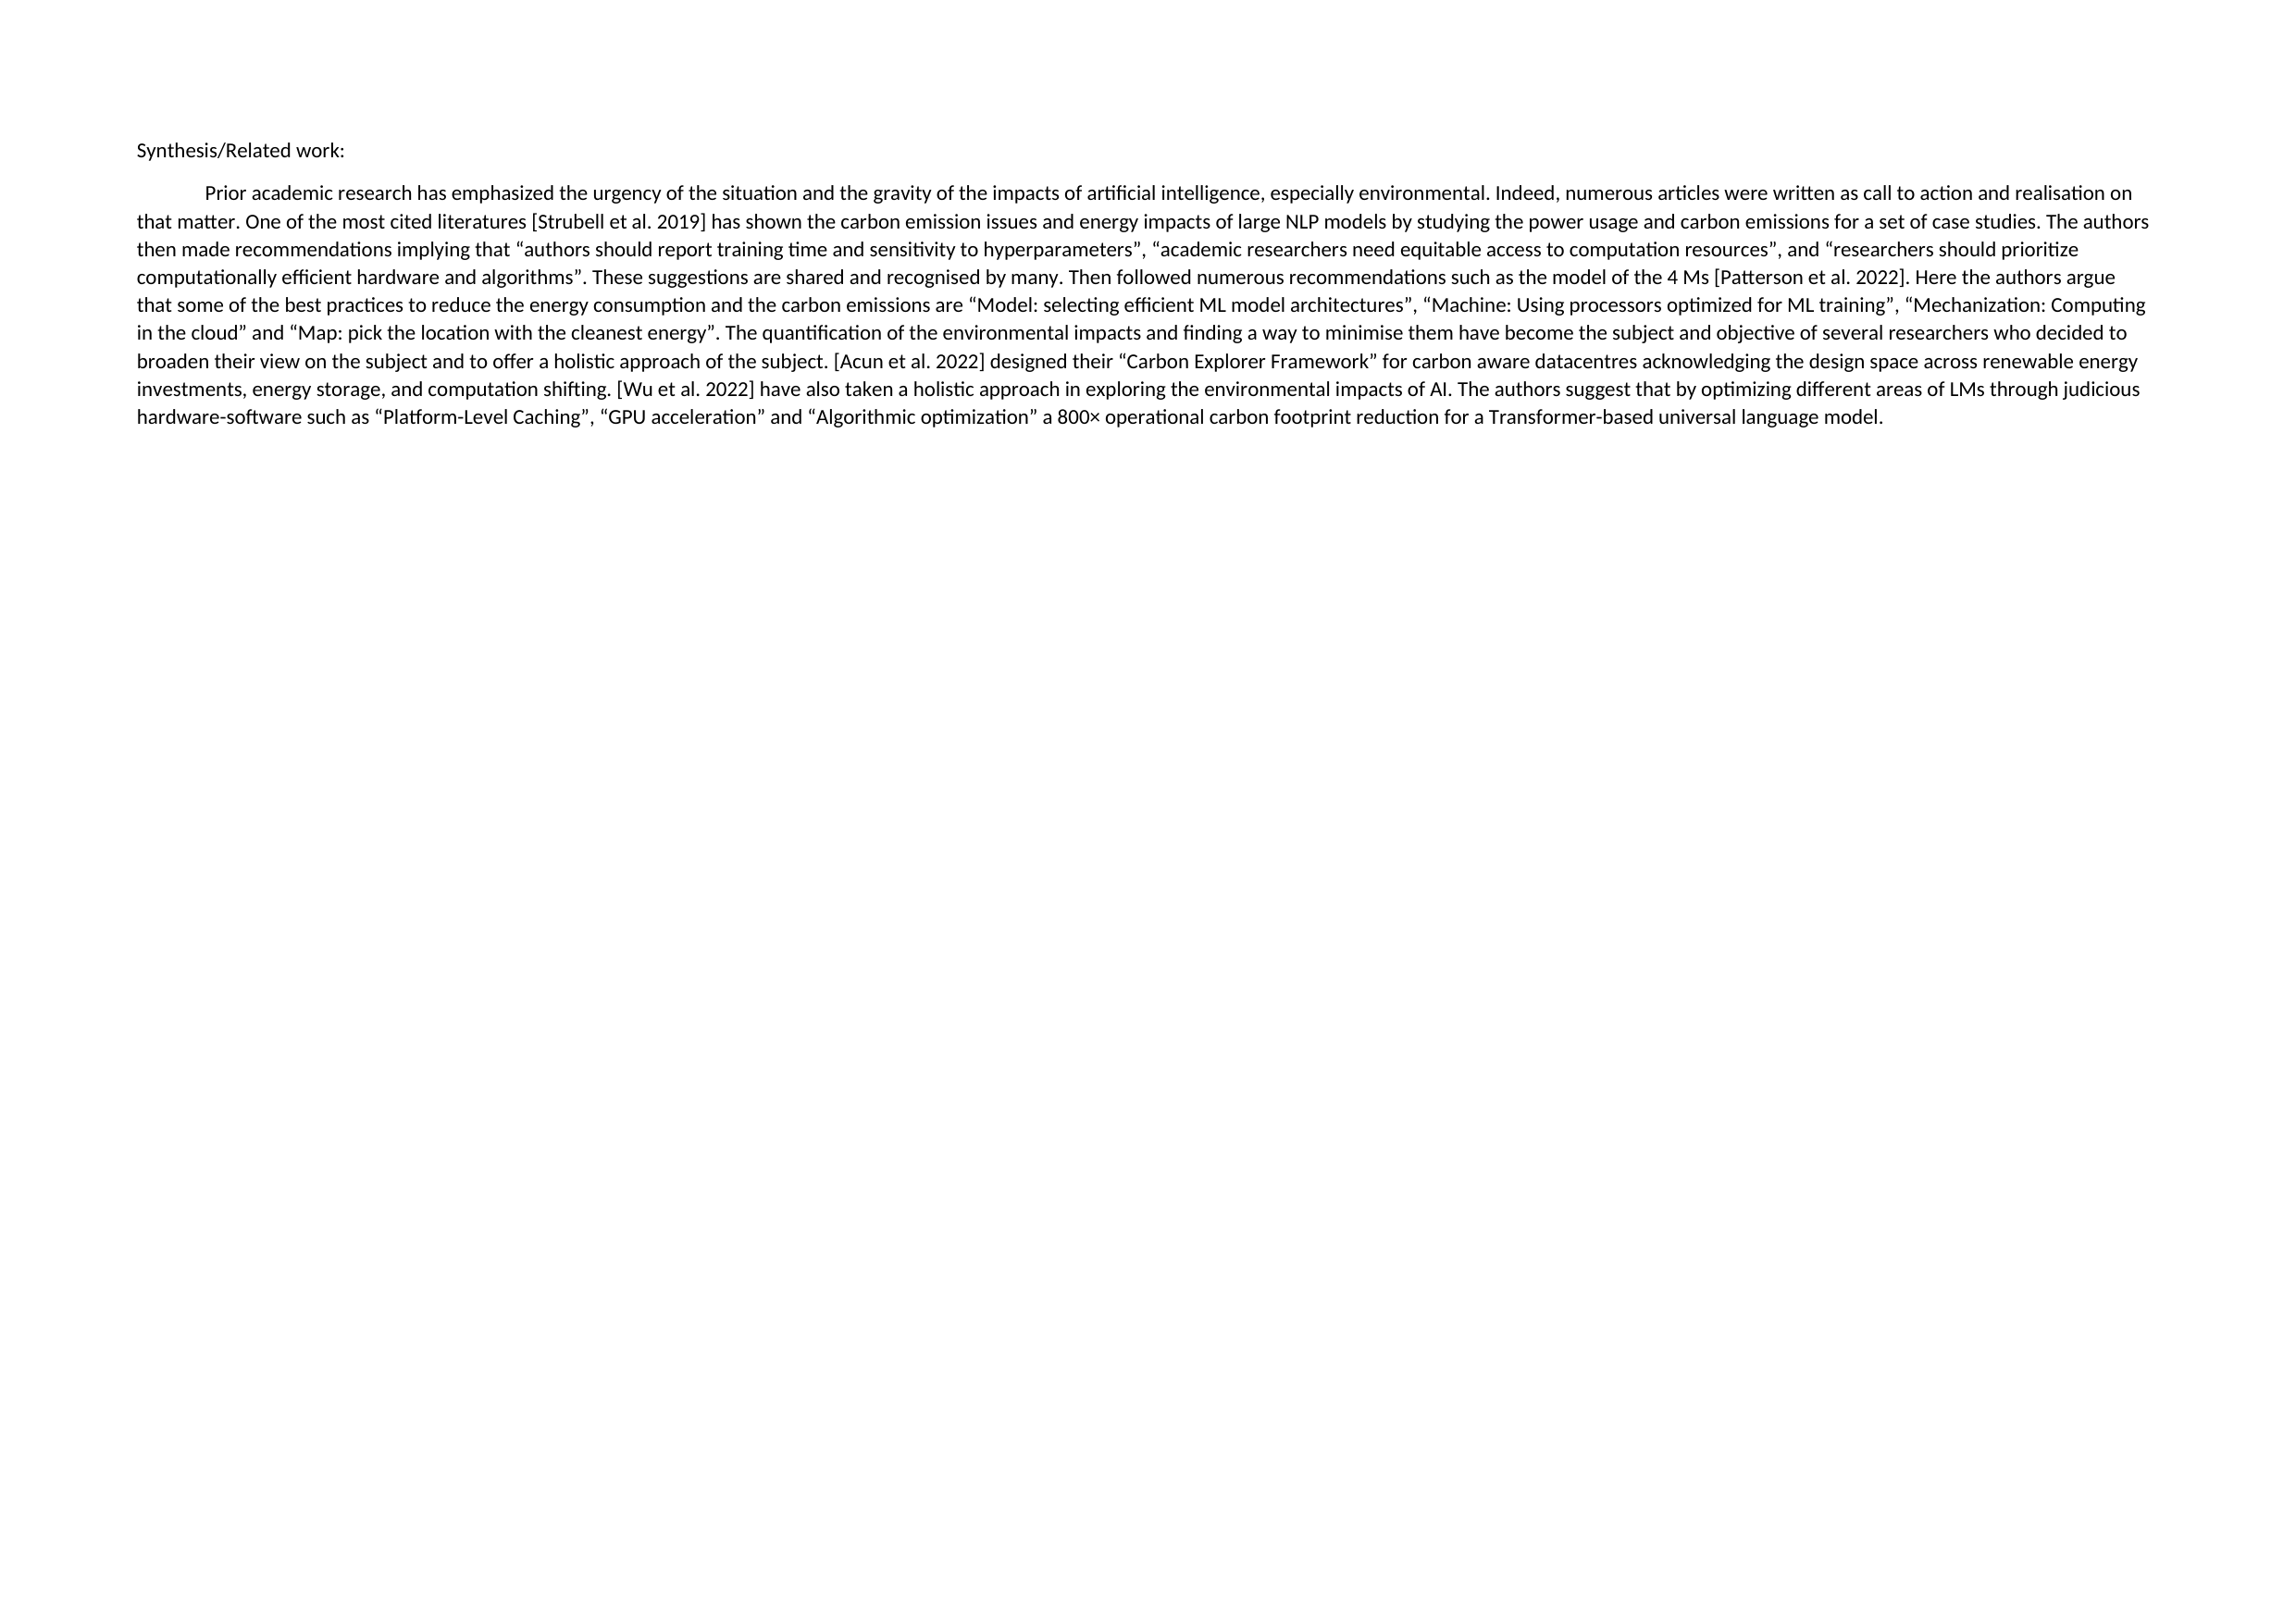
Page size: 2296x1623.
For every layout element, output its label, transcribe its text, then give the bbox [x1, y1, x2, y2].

text Prior academic research has emphasized the urgency of the situation and the gravity of the impacts of artificial intelligence, especially environmental. Indeed, numerous articles were written as call to action and realisation on that matter. One of the most cited literatures [Strubell et al. 2019] has shown the carbon emission issues and energy impacts of large NLP models by studying the power usage and carbon emissions for a set of case studies. The authors then made recommendations implying that “authors should report training time and sensitivity to hyperparameters”, “academic researchers need equitable access to computation resources”, and “researchers should prioritize computationally efficient hardware and algorithms”. These suggestions are shared and recognised by many. Then followed numerous recommendations such as the model of the 4 Ms [Patterson et al. 2022]. Here the authors argue that some of the best practices to reduce the energy consumption and the carbon emissions are “Model: selecting efficient ML model architectures”, “Machine: Using processors optimized for ML training”, “Mechanization: Computing in the cloud” and “Map: pick the location with the cleanest energy”. The quantification of the environmental impacts and finding a way to minimise them have become the subject and objective of several researchers who decided to broaden their view on the subject and to offer a holistic approach of the subject. [Acun et al. 2022] designed their “Carbon Explorer Framework” for carbon aware datacentres acknowledging the design space across renewable energy investments, energy storage, and computation shifting. [Wu et al. 2022] have also taken a holistic approach in exploring the environmental impacts of AI. The authors suggest that by optimizing different areas of LMs through judicious hardware-software such as “Platform-Level Caching”, “GPU acceleration” and “Algorithmic optimization” a 800× operational carbon footprint reduction for a Transformer-based universal language model. [137, 180, 2159, 429]
text Synthesis/Related work: [137, 137, 2159, 163]
